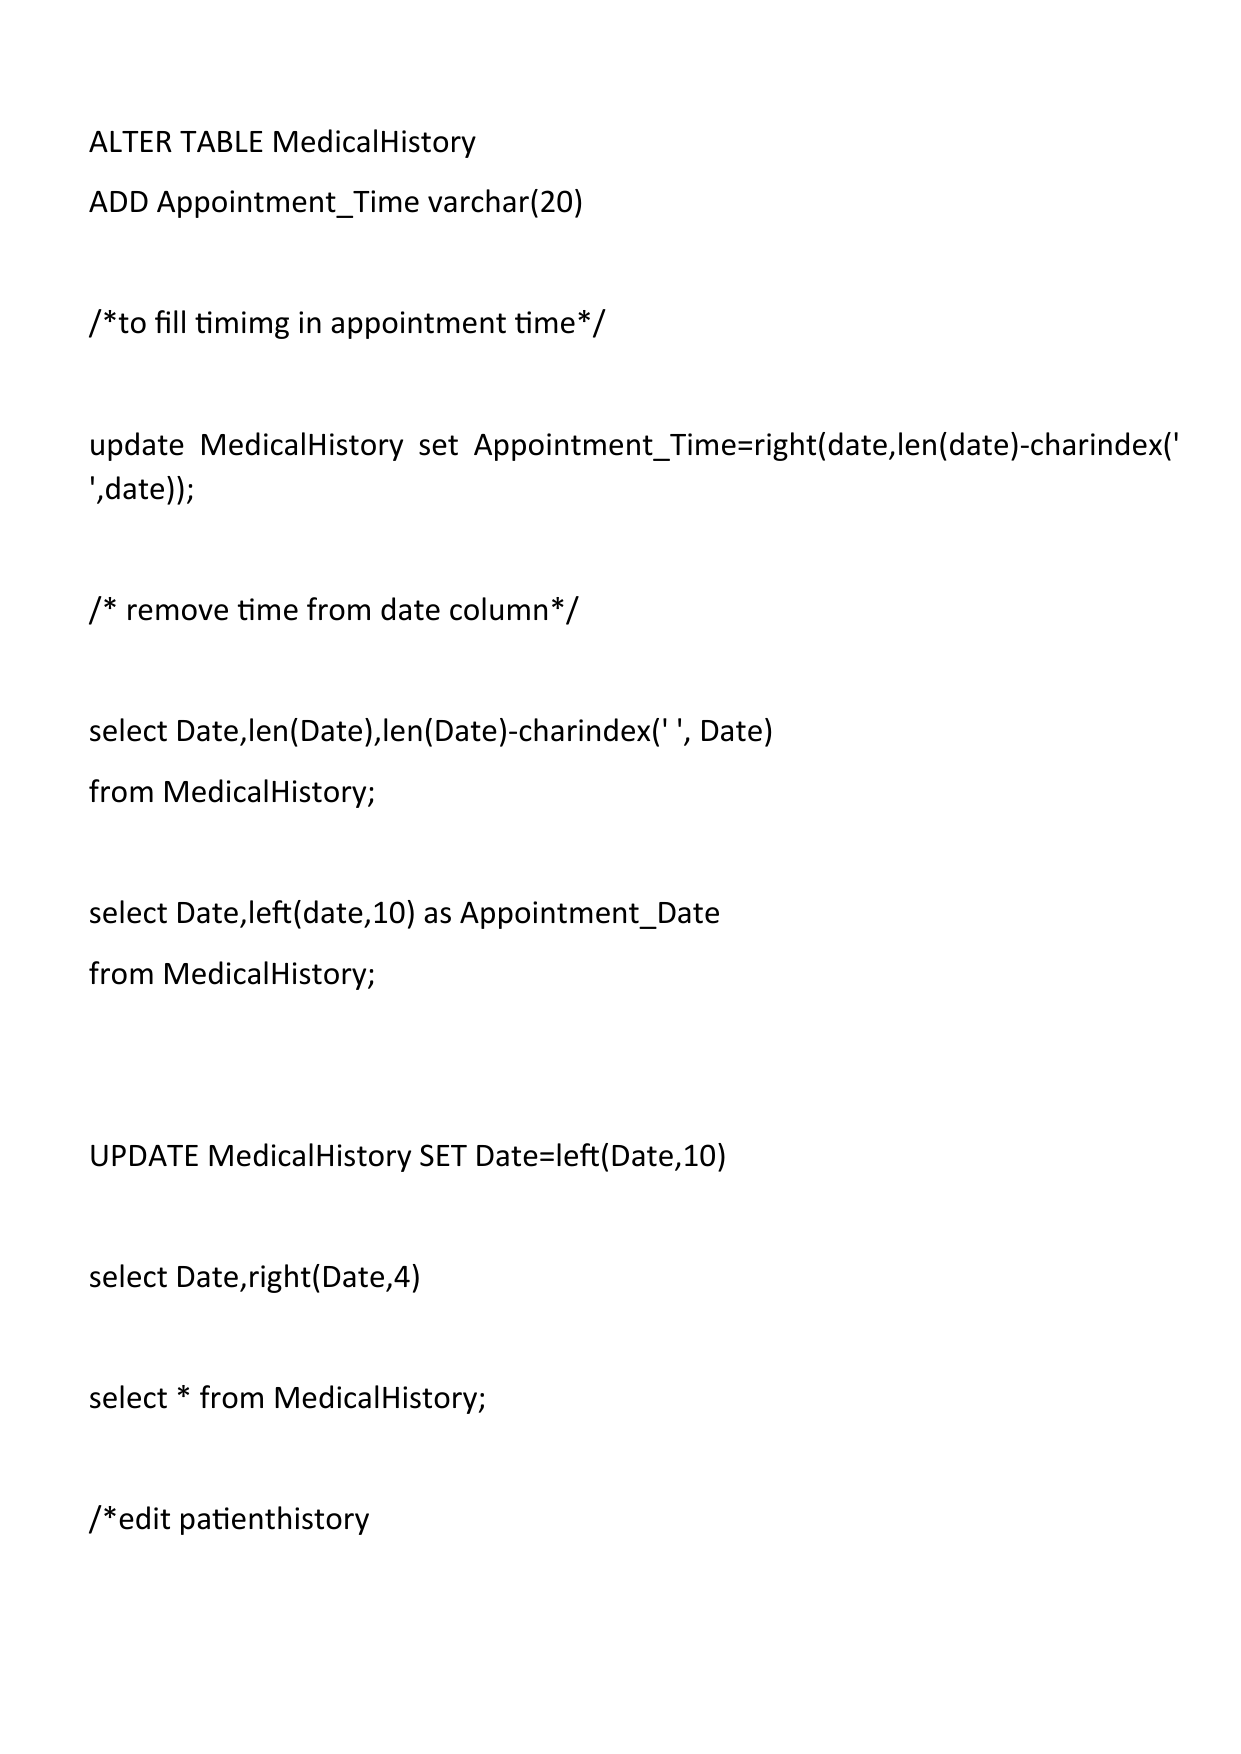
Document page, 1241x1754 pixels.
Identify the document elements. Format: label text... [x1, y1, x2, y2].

text select Date,left(date,10) as Appointment_Date [89, 891, 1181, 932]
text from MedicalHistory; [89, 952, 1181, 992]
text from MedicalHistory; [89, 770, 1181, 811]
text update MedicalHistory set Appointment_Time=right(date,len(date)-charindex(' ',date)); [89, 423, 1181, 507]
text /*edit patienthistory [89, 1497, 1181, 1538]
text ALTER TABLE MedicalHistory [89, 120, 1181, 160]
text UPDATE MedicalHistory SET Date=left(Date,10) [89, 1134, 1181, 1174]
text select * from MedicalHistory; [89, 1376, 1181, 1417]
text /*to fill timimg in appointment time*/ [89, 302, 1181, 342]
text select Date,right(Date,4) [89, 1255, 1181, 1296]
text select Date,len(Date),len(Date)-charindex(' ', Date) [89, 709, 1181, 750]
text /* remove time from date column*/ [89, 588, 1181, 629]
text ADD Appointment_Time varchar(20) [89, 180, 1181, 221]
